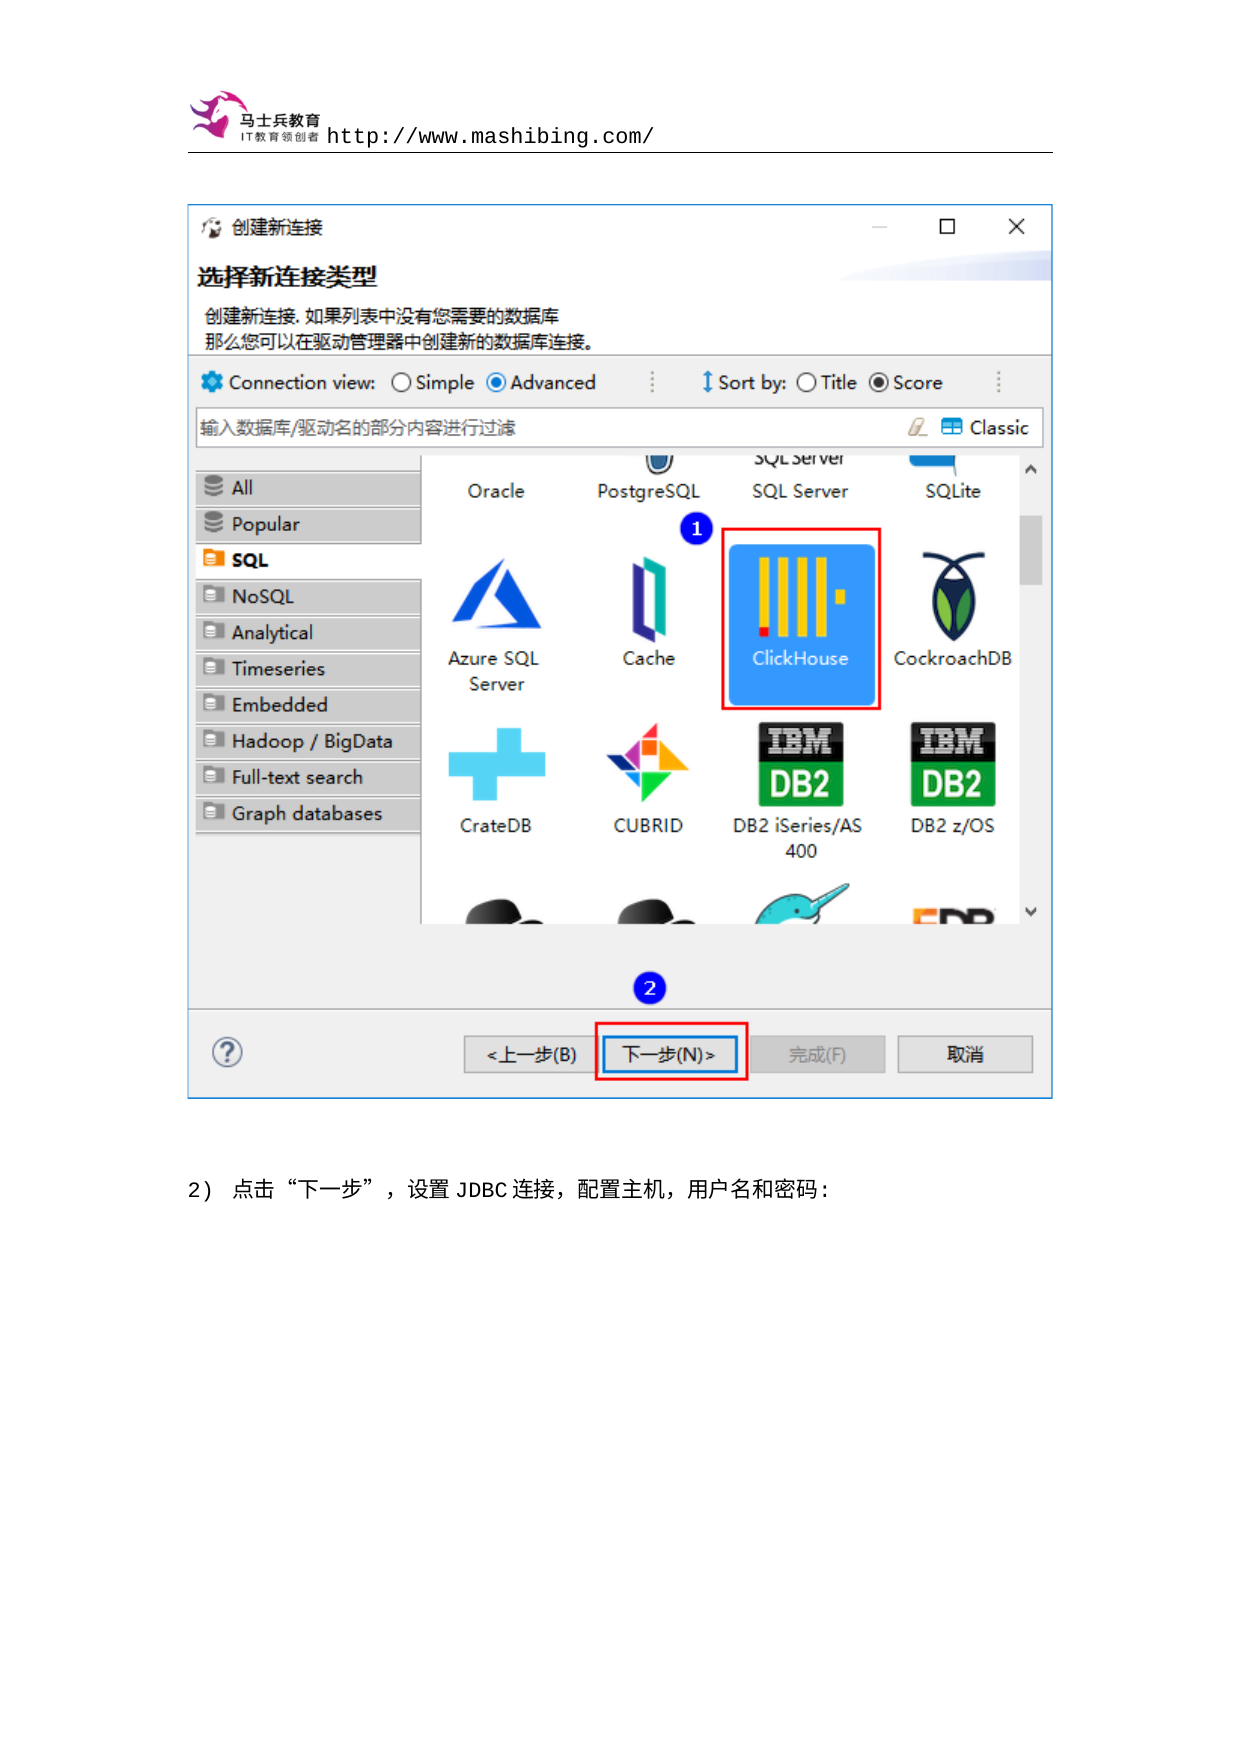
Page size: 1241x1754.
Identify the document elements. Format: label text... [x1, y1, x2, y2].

picture [187, 204, 1053, 1099]
list 点击“下一步”，设置JDBC连接，配置主机，用户名和密码: [187, 1172, 1053, 1204]
picture [187, 88, 327, 144]
